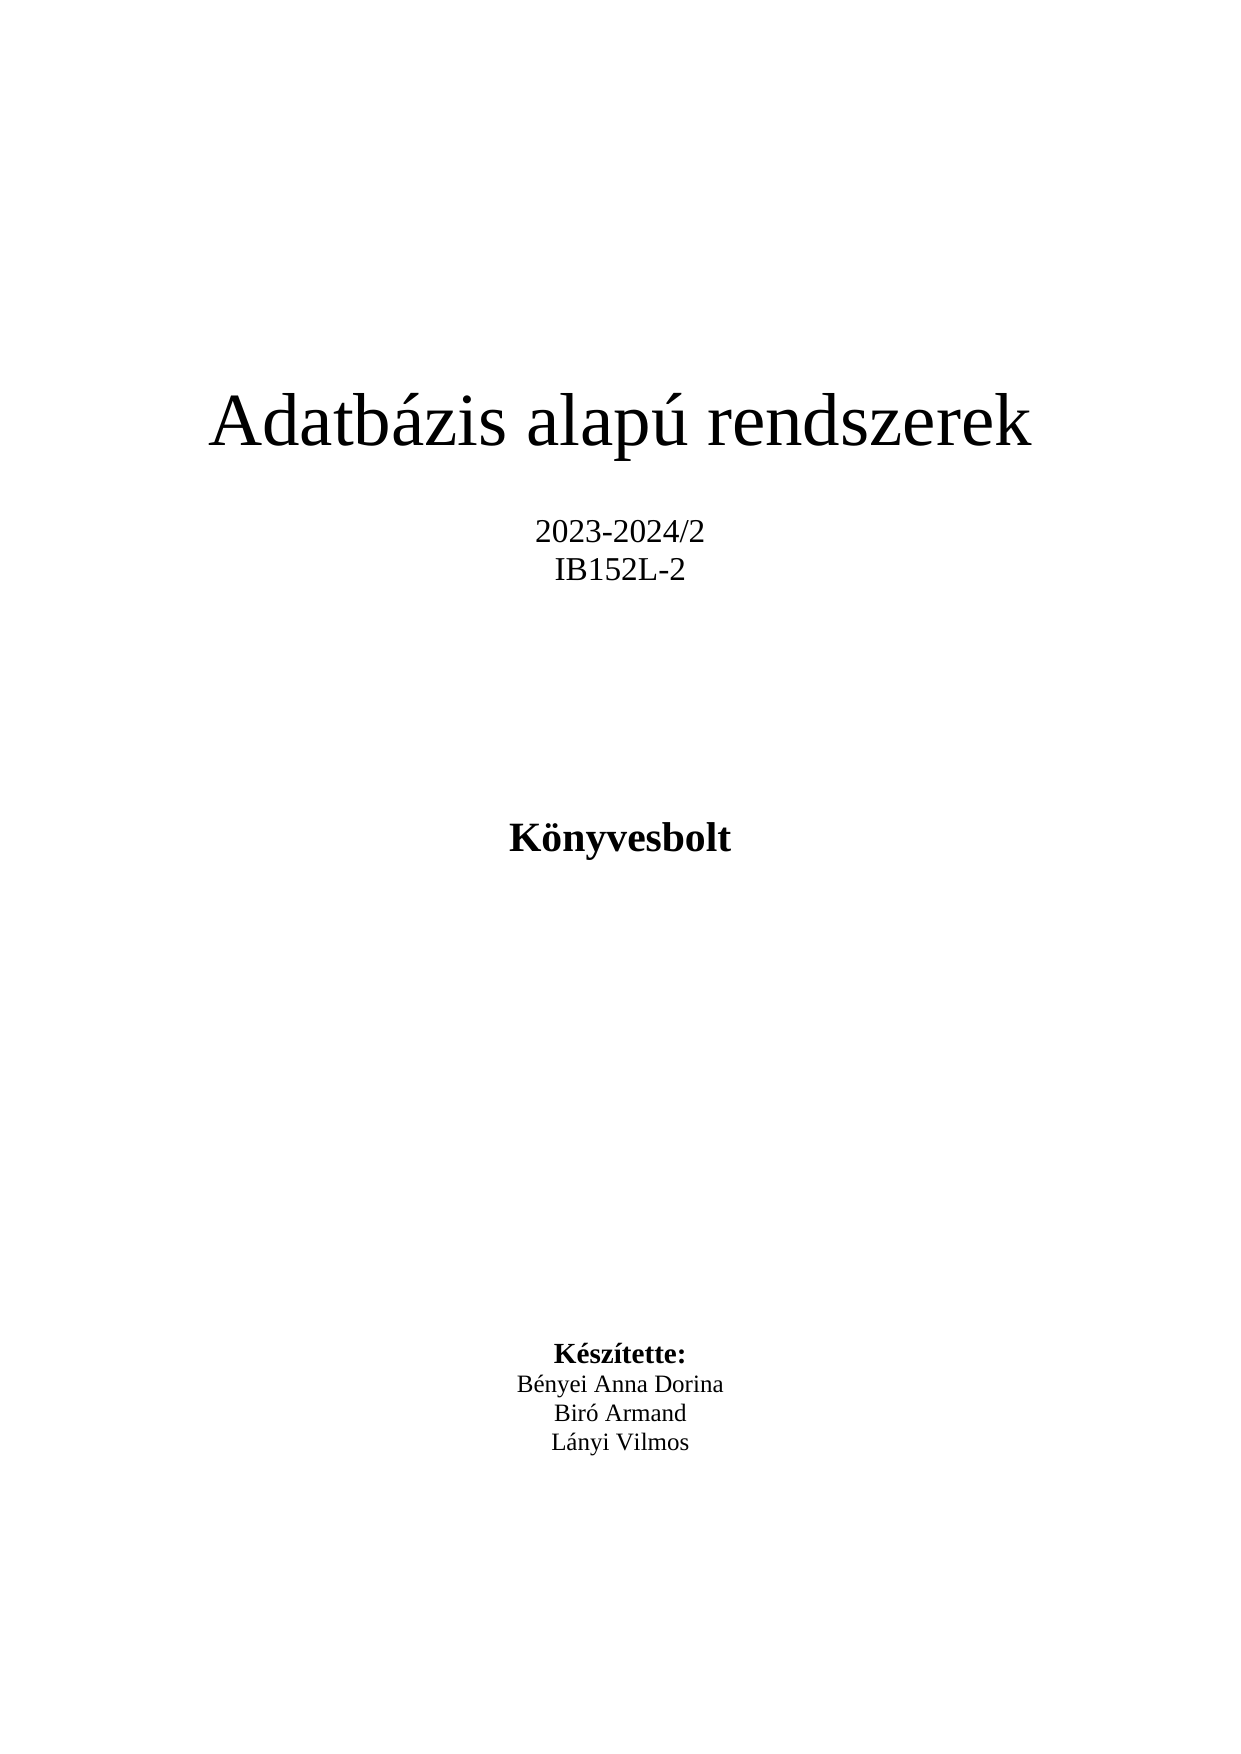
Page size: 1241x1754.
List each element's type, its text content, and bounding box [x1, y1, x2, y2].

text Lányi Vilmos [75, 1427, 1165, 1456]
text Bényei Anna Dorina [75, 1369, 1165, 1398]
text Könyvesbolt [75, 813, 1165, 861]
text IB152L-2 [75, 549, 1165, 588]
text Adatbázis alapú rendszerek [75, 375, 1165, 461]
text Készítette: [75, 1336, 1165, 1369]
text Biró Armand [75, 1398, 1165, 1427]
text 2023-2024/2 [75, 511, 1165, 549]
